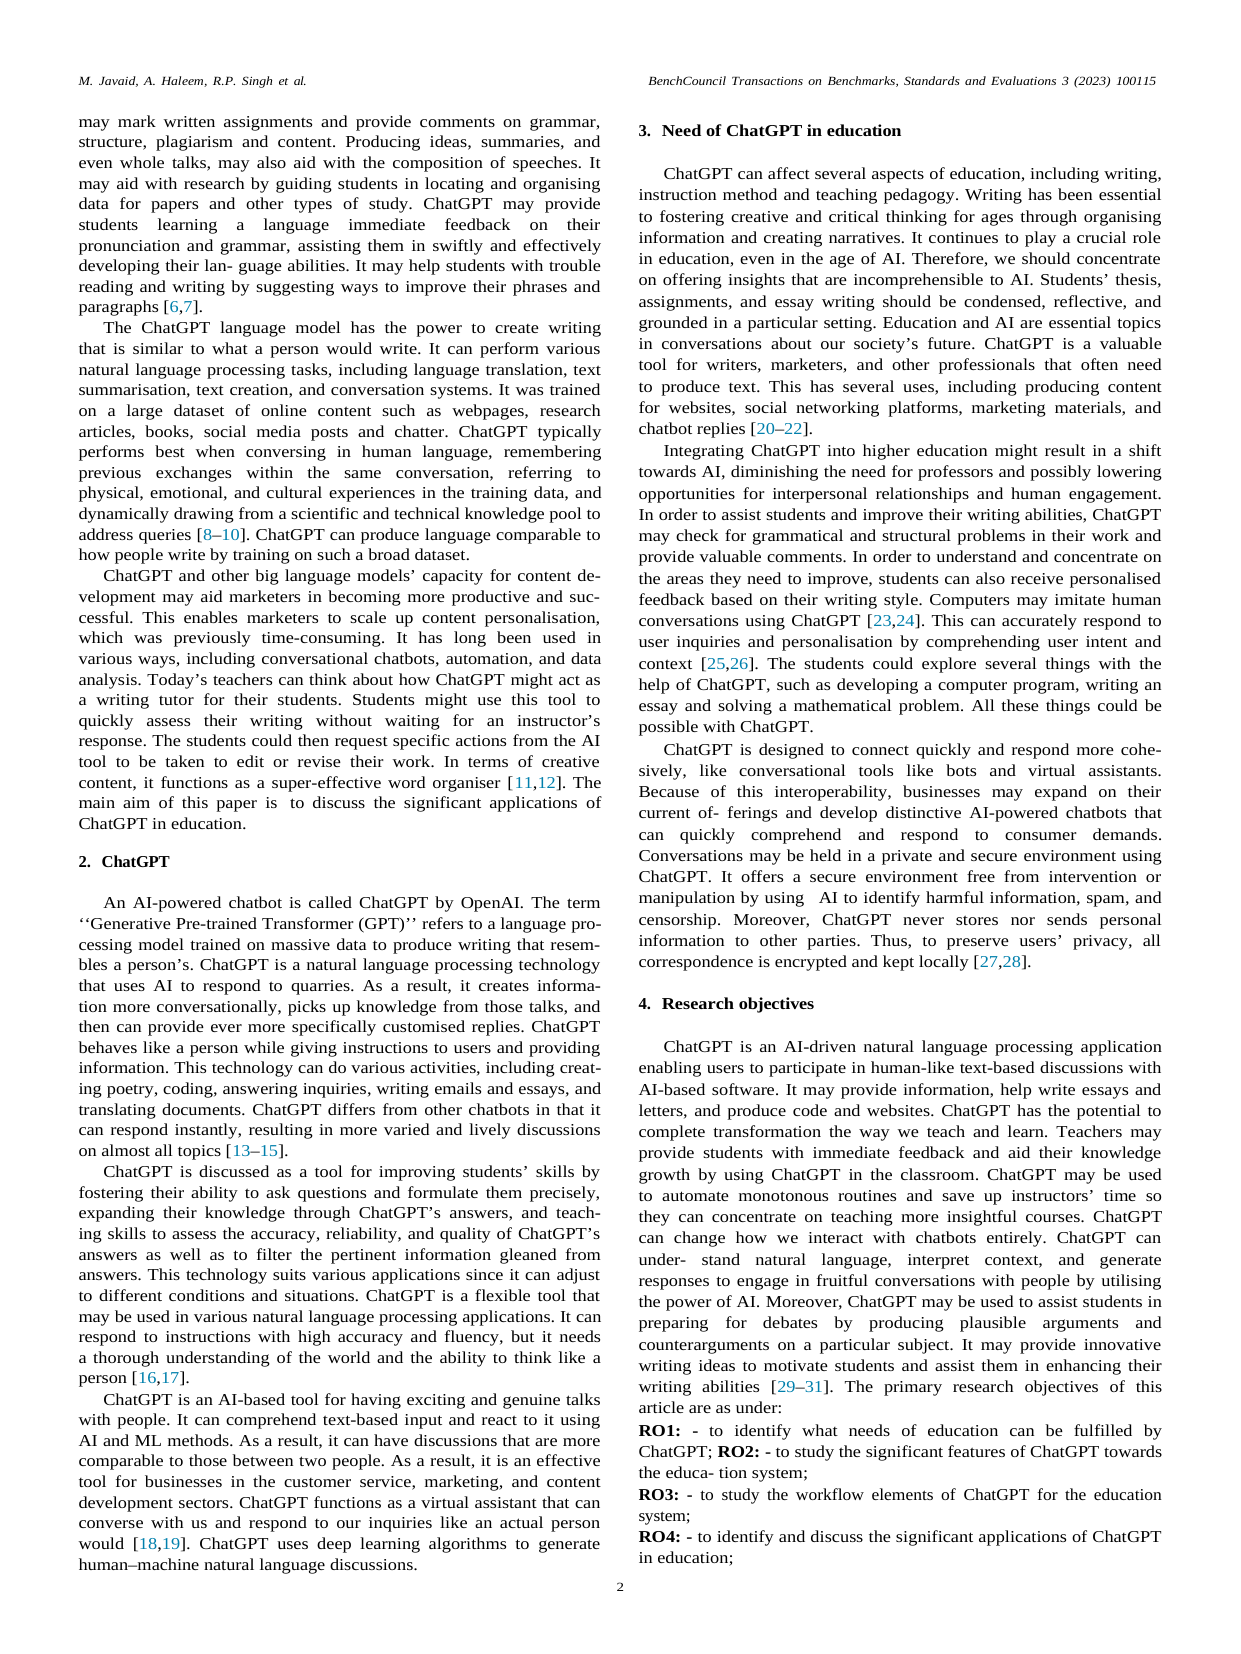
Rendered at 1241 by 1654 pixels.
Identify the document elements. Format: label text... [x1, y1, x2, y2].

text An AI-powered chatbot is called ChatGPT by OpenAI. The term ‘‘Generative Pre-trained Transformer (GPT)’’ refers to a language pro- cessing model trained on massive data to produce writing that resem- bles a person’s. ChatGPT is a natural language processing technology that uses AI to respond to quarries. As a result, it creates informa- tion more conversationally, picks up knowledge from those talks, and then can provide ever more specifically customised replies. ChatGPT behaves like a person while giving instructions to users and providing information. This technology can do various activities, including creat- ing poetry, coding, answering inquiries, writing emails and essays, and translating documents. ChatGPT differs from other chatbots in that it can respond instantly, resulting in more varied and lively discussions on almost all topics [13–15]. [78, 893, 601, 1160]
text ChatGPT is designed to connect quickly and respond more cohe- sively, like conversational tools like bots and virtual assistants. Because of this interoperability, businesses may expand on their current of- ferings and develop distinctive AI-powered chatbots that can quickly comprehend and respond to consumer demands. Conversations may be held in a private and secure environment using ChatGPT. It offers a secure environment free from intervention or manipulation by using AI to identify harmful information, spam, and censorship. Moreover, ChatGPT never stores nor sends personal information to other parties. Thus, to preserve users’ privacy, all correspondence is encrypted and kept locally [27,28]. [638, 739, 1162, 971]
text ChatGPT is an AI-based tool for having exciting and genuine talks with people. It can comprehend text-based input and react to it using AI and ML methods. As a result, it can have discussions that are more comparable to those between two people. As a result, it is an effective tool for businesses in the customer service, marketing, and content development sectors. ChatGPT functions as a virtual assistant that can converse with us and respond to our inquiries like an actual person would [18,19]. ChatGPT uses deep learning algorithms to generate human–machine natural language discussions. [78, 1389, 601, 1573]
text may mark written assignments and provide comments on grammar, structure, plagiarism and content. Producing ideas, summaries, and even whole talks, may also aid with the composition of speeches. It may aid with research by guiding students in locating and organising data for papers and other types of study. ChatGPT may provide students learning a language immediate feedback on their pronunciation and grammar, assisting them in swiftly and effectively developing their lan- guage abilities. It may help students with trouble reading and writing by suggesting ways to improve their phrases and paragraphs [6,7]. [78, 112, 601, 316]
text Integrating ChatGPT into higher education might result in a shift towards AI, diminishing the need for professors and possibly lowering opportunities for interpersonal relationships and human engagement. In order to assist students and improve their writing abilities, ChatGPT may check for grammatical and structural problems in their work and provide valuable comments. In order to understand and concentrate on the areas they need to improve, students can also receive personalised feedback based on their writing style. Computers may imitate human conversations using ChatGPT [23,24]. This can accurately respond to user inquiries and personalisation by comprehending user intent and context [25,26]. The students could explore several things with the help of ChatGPT, such as developing a computer program, writing an essay and solving a mathematical problem. All these things could be possible with ChatGPT. [638, 441, 1162, 736]
picture [171, 1372, 179, 1383]
text ChatGPT is discussed as a tool for improving students’ skills by fostering their ability to ask questions and formulate them precisely, expanding their knowledge through ChatGPT’s answers, and teach- ing skills to assess the accuracy, reliability, and quality of ChatGPT’s answers as well as to filter the pertinent information gleaned from answers. This technology suits various applications since it can adjust to different conditions and situations. ChatGPT is a flexible tool that may be used in various natural language processing applications. It can respond to instructions with high accuracy and fluency, but it needs a thorough understanding of the world and the ability to think like a person [16,17]. [78, 1162, 601, 1387]
text RO3: - to study the workflow elements of ChatGPT for the education system; [638, 1484, 1162, 1525]
subtitle ChatGPT [78, 852, 605, 871]
subtitle Need of ChatGPT in education [638, 121, 1173, 140]
text RO4: - to identify and discuss the significant applications of ChatGPT in education; [638, 1527, 1162, 1567]
picture [717, 658, 724, 664]
picture [184, 301, 192, 312]
text RO1: - to identify what needs of education can be fulfilled by ChatGPT; RO2: - to study the significant features of ChatGPT towards the educa- tion system; [638, 1420, 1162, 1482]
text ChatGPT can affect several aspects of education, including writing, instruction method and teaching pedagogy. Writing has been essential to fostering creative and critical thinking for ages through organising information and creating narratives. It continues to play a crucial role in education, even in the age of AI. Therefore, we should concentrate on offering insights that are incomprehensible to AI. Students’ thesis, assignments, and essay writing should be condensed, reflective, and grounded in a particular setting. Education and AI are essential topics in conversations about our society’s future. ChatGPT is a valuable tool for writers, marketers, and other professionals that often need to produce text. This has several uses, including producing content for websites, social networking platforms, marketing materials, and chatbot replies [20–22]. [638, 164, 1162, 438]
picture [269, 1145, 276, 1151]
text ChatGPT and other big language models’ capacity for content de- velopment may aid marketers in becoming more productive and suc- cessful. This enables marketers to scale up content personalisation, which was previously time-consuming. It has long been used in various ways, including conversational chatbots, automation, and data analysis. Today’s teachers can think about how ChatGPT might act as a writing tutor for their students. Students might use this tool to quickly assess their writing without waiting for an instructor’s response. The students could then request specific actions from the AI tool to be taken to edit or revise their work. In terms of creative content, it functions as a super-effective word organiser [11,12]. The main aim of this paper is to discuss the significant applications of ChatGPT in education. [78, 566, 601, 833]
text The ChatGPT language model has the power to create writing that is similar to what a person would write. It can perform various natural language processing tasks, including language translation, text summarisation, text creation, and conversation systems. It was trained on a large dataset of online content such as webpages, research articles, books, social media posts and chatter. ChatGPT typically performs best when conversing in human language, remembering previous exchanges within the same conversation, referring to physical, emotional, and cultural experiences in the training data, and dynamically drawing from a scientific and technical knowledge pool to address queries [8–10]. ChatGPT can produce language comparable to how people write by training on such a broad dataset. [78, 318, 601, 564]
text ChatGPT is an AI-driven natural language processing application enabling users to participate in human-like text-based discussions with AI-based software. It may provide information, help write essays and letters, and produce code and websites. ChatGPT has the potential to complete transformation the way we teach and learn. Teachers may provide students with immediate feedback and aid their knowledge growth by using ChatGPT in the classroom. ChatGPT may be used to automate monotonous routines and save up instructors’ time so they can concentrate on teaching more insightful courses. ChatGPT can change how we interact with chatbots entirely. ChatGPT can under- stand natural language, interpret context, and generate responses to engage in fruitful conversations with people by utilising the power of AI. Moreover, ChatGPT may be used to assist students in preparing for debates by producing plausible arguments and counterarguments on a particular subject. It may provide innovative writing ideas to motivate students and assist them in enhancing their writing abilities [29–31]. The primary research objectives of this article are as under: [638, 1037, 1162, 1417]
picture [989, 956, 997, 967]
subtitle Research objectives [638, 994, 1173, 1013]
